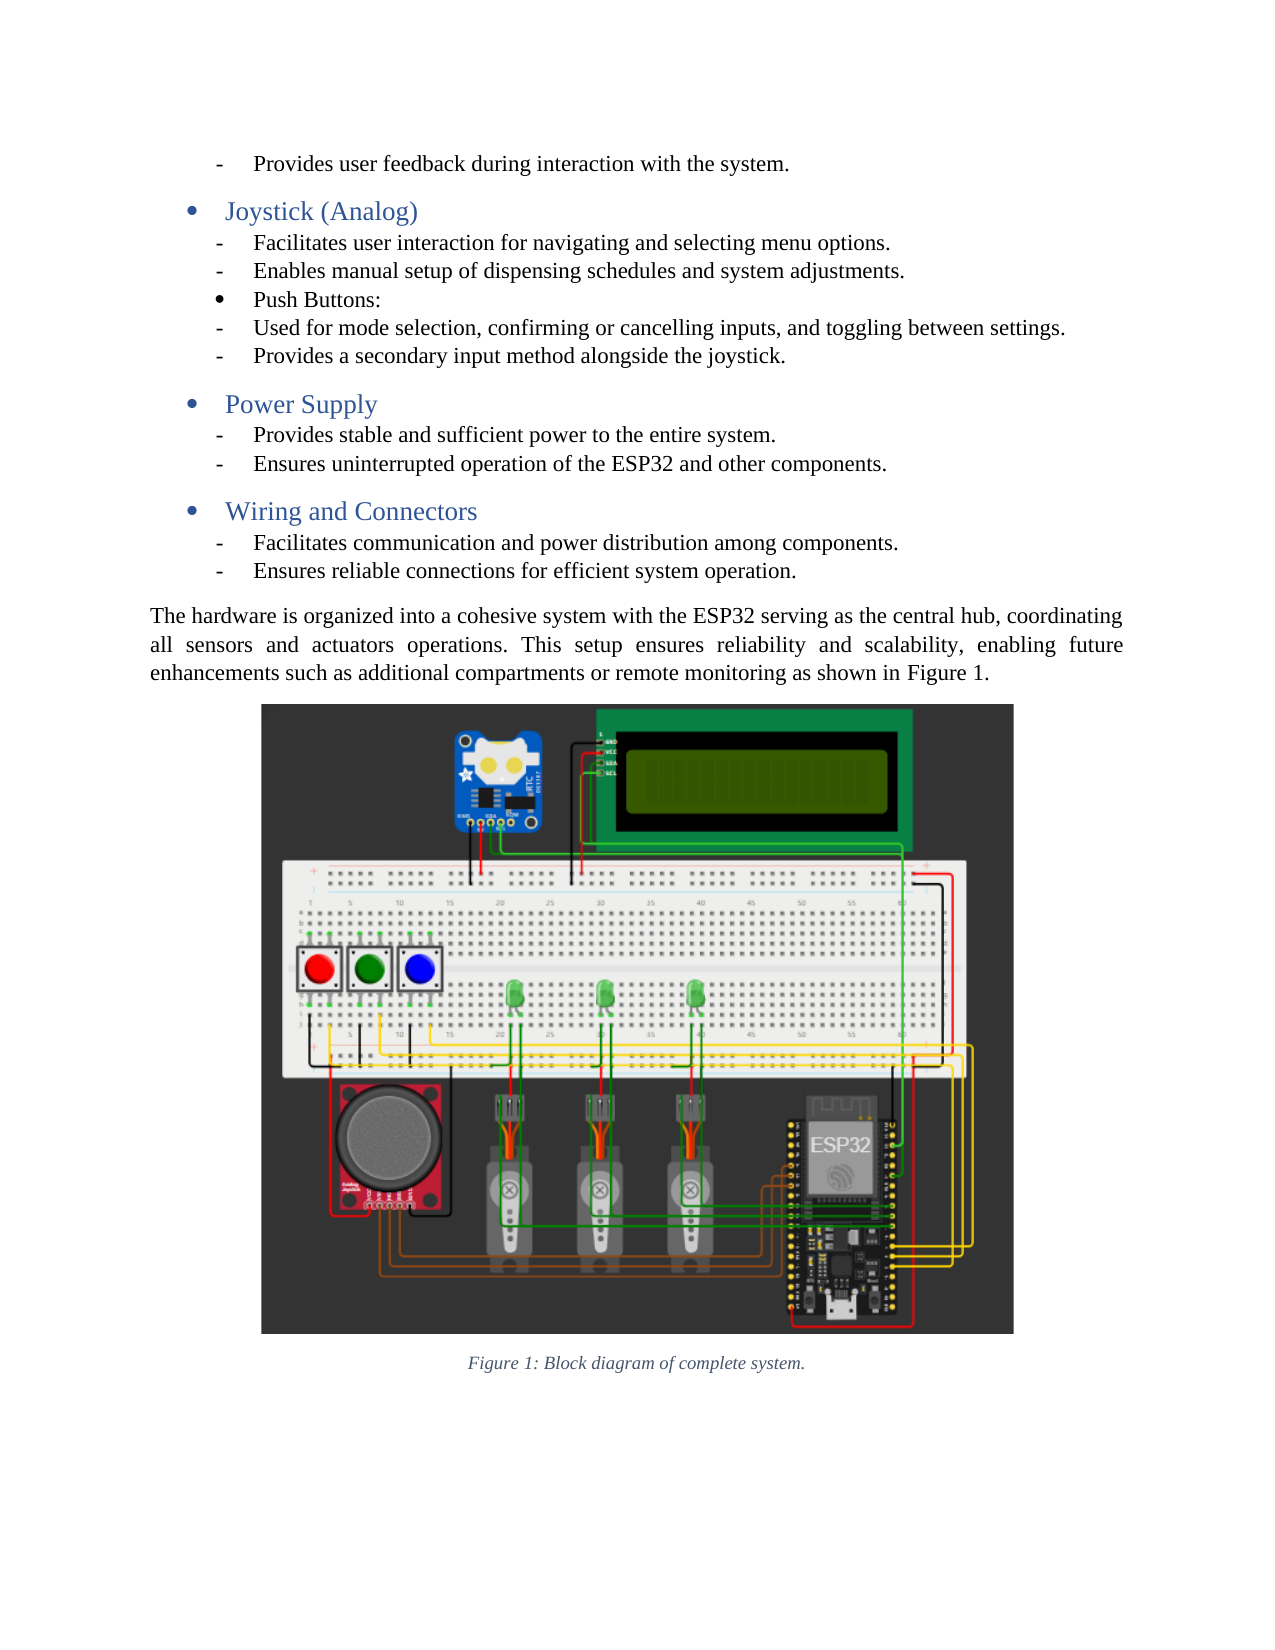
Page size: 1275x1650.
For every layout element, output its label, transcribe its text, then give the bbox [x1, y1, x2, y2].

picture [261, 704, 1014, 1334]
list Push Buttons: [216, 286, 1125, 312]
list Provides user feedback during interaction with the system. [216, 150, 1125, 176]
list Ensures uninterrupted operation of the ESP32 and other components. [216, 450, 1125, 476]
text The hardware is organized into a cohesive system with the ESP32 serving as the central hub, coordinating all sensors and actuators operations. This setup ensures reliability and scalability, enabling future enhancements such as additional compartments or remote monitoring as shown in Figure 1. [150, 602, 1125, 686]
list Used for mode selection, confirming or cancelling inputs, and toggling between settings. [216, 314, 1125, 341]
list Facilitates user interaction for navigating and selecting menu options. [216, 229, 1125, 255]
list Facilitates communication and power distribution among components. [216, 529, 1125, 555]
subtitle Joystick (Analog) [187, 195, 1125, 226]
list Ensures reliable connections for efficient system operation. [216, 557, 1125, 583]
list Provides a secondary input method alongside the joystick. [216, 343, 1125, 369]
subtitle Wiring and Connectors [187, 495, 1125, 526]
subtitle Power Supply [187, 388, 1125, 419]
list Enables manual setup of dispensing schedules and system adjustments. [216, 257, 1125, 284]
list Provides stable and sufficient power to the entire system. [216, 421, 1125, 448]
